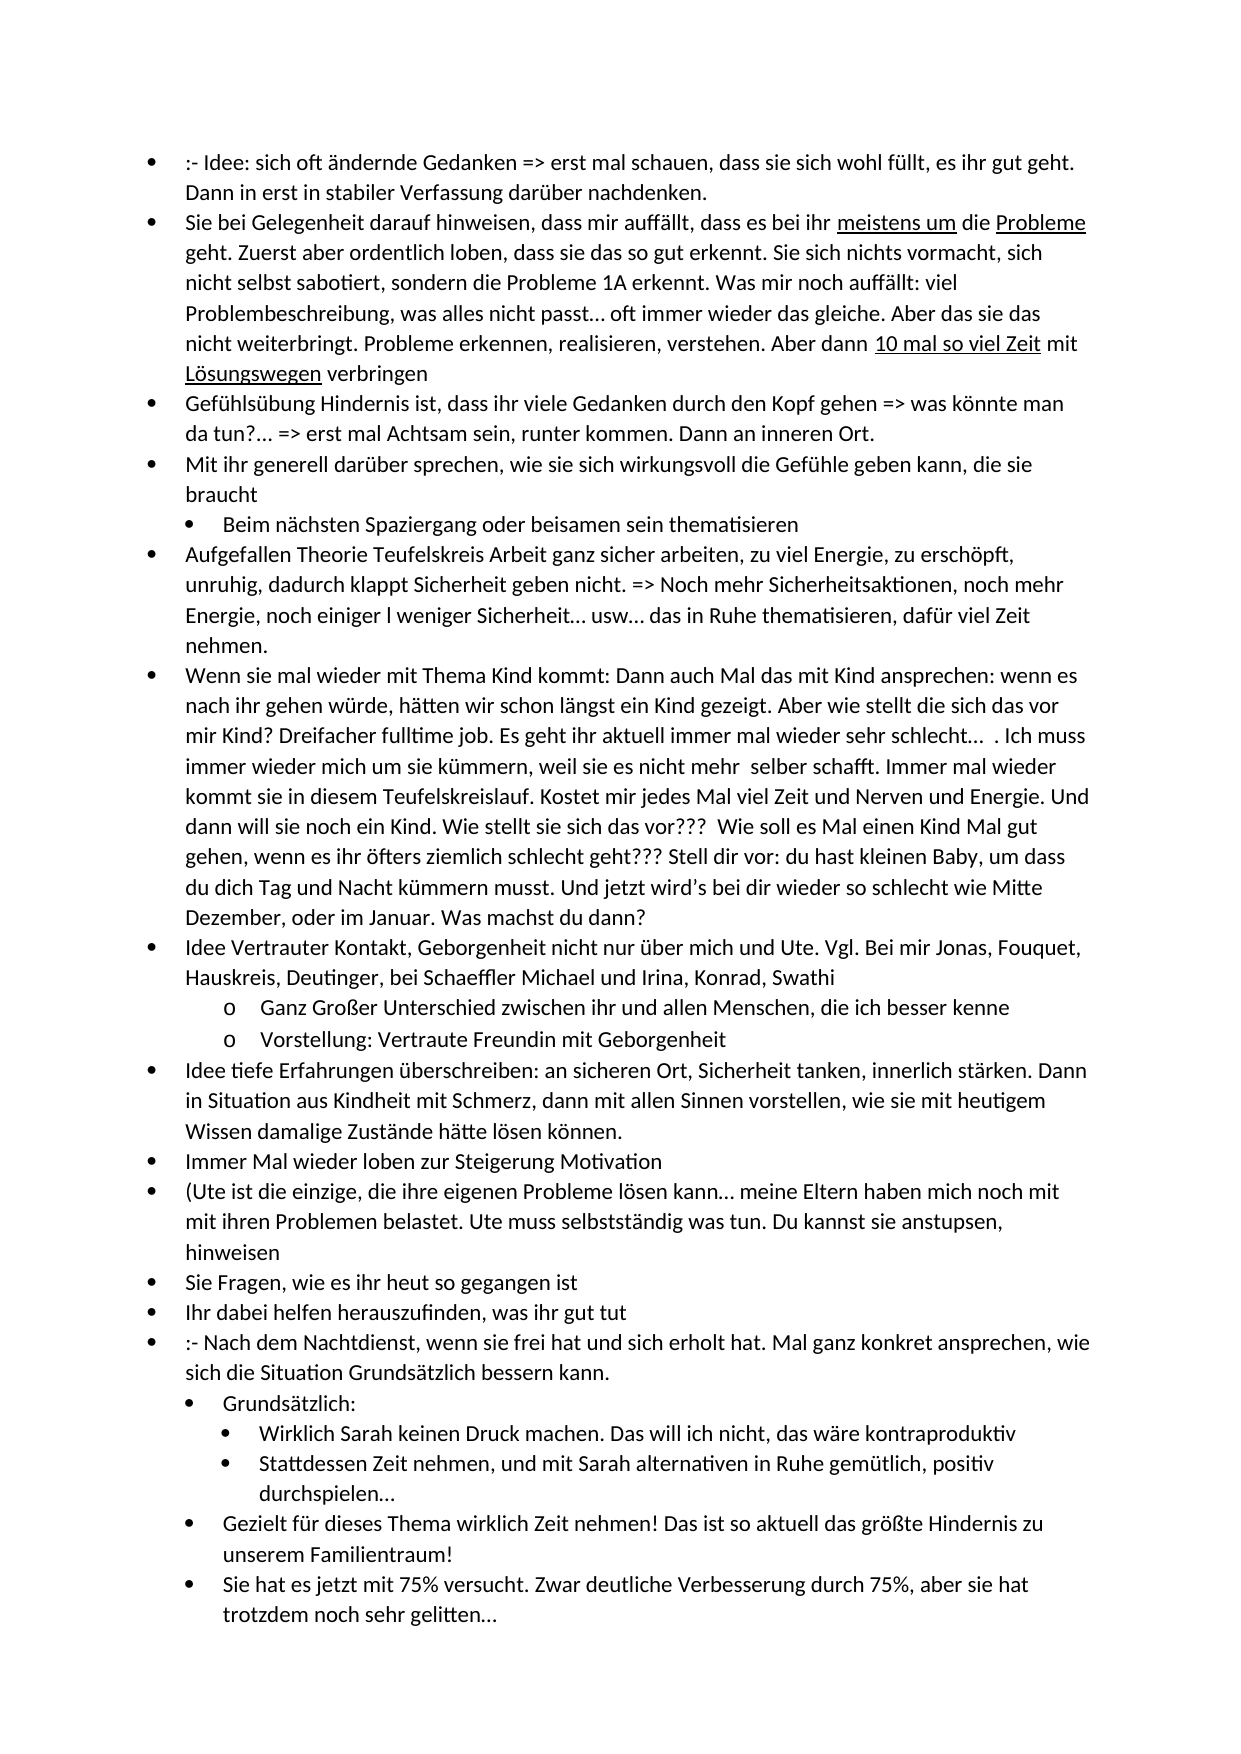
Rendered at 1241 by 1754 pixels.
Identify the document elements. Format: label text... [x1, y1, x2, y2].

list Grundsätzlich: [185, 1389, 1093, 1417]
list Ihr dabei helfen herauszufinden, was ihr gut tut [148, 1298, 1093, 1326]
list Ganz Großer Unterschied zwischen ihr und allen Menschen, die ich besser kenne [223, 993, 1093, 1023]
list (Ute ist die einzige, die ihre eigenen Probleme lösen kann… meine Eltern haben mich noch mit mit ihren Problemen belastet. Ute muss selbstständig was tun. Du kannst sie anstupsen, hinweisen [148, 1177, 1093, 1266]
list Sie Fragen, wie es ihr heut so gegangen ist [148, 1268, 1093, 1296]
list :- Nach dem Nachtdienst, wenn sie frei hat und sich erholt hat. Mal ganz konkret ansprechen, wie sich die Situation Grundsätzlich bessern kann. [148, 1328, 1093, 1386]
list Sie hat es jetzt mit 75% versucht. Zwar deutliche Verbesserung durch 75%, aber sie hat trotzdem noch sehr gelitten… [185, 1570, 1093, 1628]
list Wenn sie mal wieder mit Thema Kind kommt: Dann auch Mal das mit Kind ansprechen: wenn es nach ihr gehen würde, hätten wir schon längst ein Kind gezeigt. Aber wie stellt die sich das vor mir Kind? Dreifacher fulltime job. Es geht ihr aktuell immer mal wieder sehr schlecht… . Ich muss immer wieder mich um sie kümmern, weil sie es nicht mehr selber schafft. Immer mal wieder kommt sie in diesem Teufelskreislauf. Kostet mir jedes Mal viel Zeit und Nerven und Energie. Und dann will sie noch ein Kind. Wie stellt sie sich das vor??? Wie soll es Mal einen Kind Mal gut gehen, wenn es ihr öfters ziemlich schlecht geht??? Stell dir vor: du hast kleinen Baby, um dass du dich Tag und Nacht kümmern musst. Und jetzt wird’s bei dir wieder so schlecht wie Mitte Dezember, oder im Januar. Was machst du dann? [148, 661, 1093, 931]
list Sie bei Gelegenheit darauf hinweisen, dass mir auffällt, dass es bei ihr meistens um die Probleme geht. Zuerst aber ordentlich loben, dass sie das so gut erkennt. Sie sich nichts vormacht, sich nicht selbst sabotiert, sondern die Probleme 1A erkennt. Was mir noch auffällt: viel Problembeschreibung, was alles nicht passt… oft immer wieder das gleiche. Aber das sie das nicht weiterbringt. Probleme erkennen, realisieren, verstehen. Aber dann 10 mal so viel Zeit mit Lösungswegen verbringen [148, 208, 1093, 387]
list Immer Mal wieder loben zur Steigerung Motivation [148, 1147, 1093, 1175]
list Idee Vertrauter Kontakt, Geborgenheit nicht nur über mich und Ute. Vgl. Bei mir Jonas, Fouquet, Hauskreis, Deutinger, bei Schaeffler Michael und Irina, Konrad, Swathi [148, 933, 1093, 991]
list Aufgefallen Theorie Teufelskreis Arbeit ganz sicher arbeiten, zu viel Energie, zu erschöpft, unruhig, dadurch klappt Sicherheit geben nicht. => Noch mehr Sicherheitsaktionen, noch mehr Energie, noch einiger l weniger Sicherheit… usw… das in Ruhe thematisieren, dafür viel Zeit nehmen. [148, 540, 1093, 659]
list Wirklich Sarah keinen Druck machen. Das will ich nicht, das wäre kontraproduktiv [221, 1419, 1093, 1447]
list Gezielt für dieses Thema wirklich Zeit nehmen! Das ist so aktuell das größte Hindernis zu unserem Familientraum! [185, 1509, 1093, 1568]
list Beim nächsten Spaziergang oder beisamen sein thematisieren [185, 510, 1093, 538]
list Vorstellung: Vertraute Freundin mit Geborgenheit [223, 1025, 1093, 1054]
list Stattdessen Zeit nehmen, und mit Sarah alternativen in Ruhe gemütlich, positiv durchspielen… [221, 1449, 1093, 1507]
list :- Idee: sich oft ändernde Gedanken => erst mal schauen, dass sie sich wohl füllt, es ihr gut geht. Dann in erst in stabiler Verfassung darüber nachdenken. [148, 148, 1093, 206]
list Mit ihr generell darüber sprechen, wie sie sich wirkungsvoll die Gefühle geben kann, die sie braucht [148, 450, 1093, 508]
list Gefühlsübung Hindernis ist, dass ihr viele Gedanken durch den Kopf gehen => was könnte man da tun?... => erst mal Achtsam sein, runter kommen. Dann an inneren Ort. [148, 389, 1093, 447]
list Idee tiefe Erfahrungen überschreiben: an sicheren Ort, Sicherheit tanken, innerlich stärken. Dann in Situation aus Kindheit mit Schmerz, dann mit allen Sinnen vorstellen, wie sie mit heutigem Wissen damalige Zustände hätte lösen können. [148, 1056, 1093, 1145]
